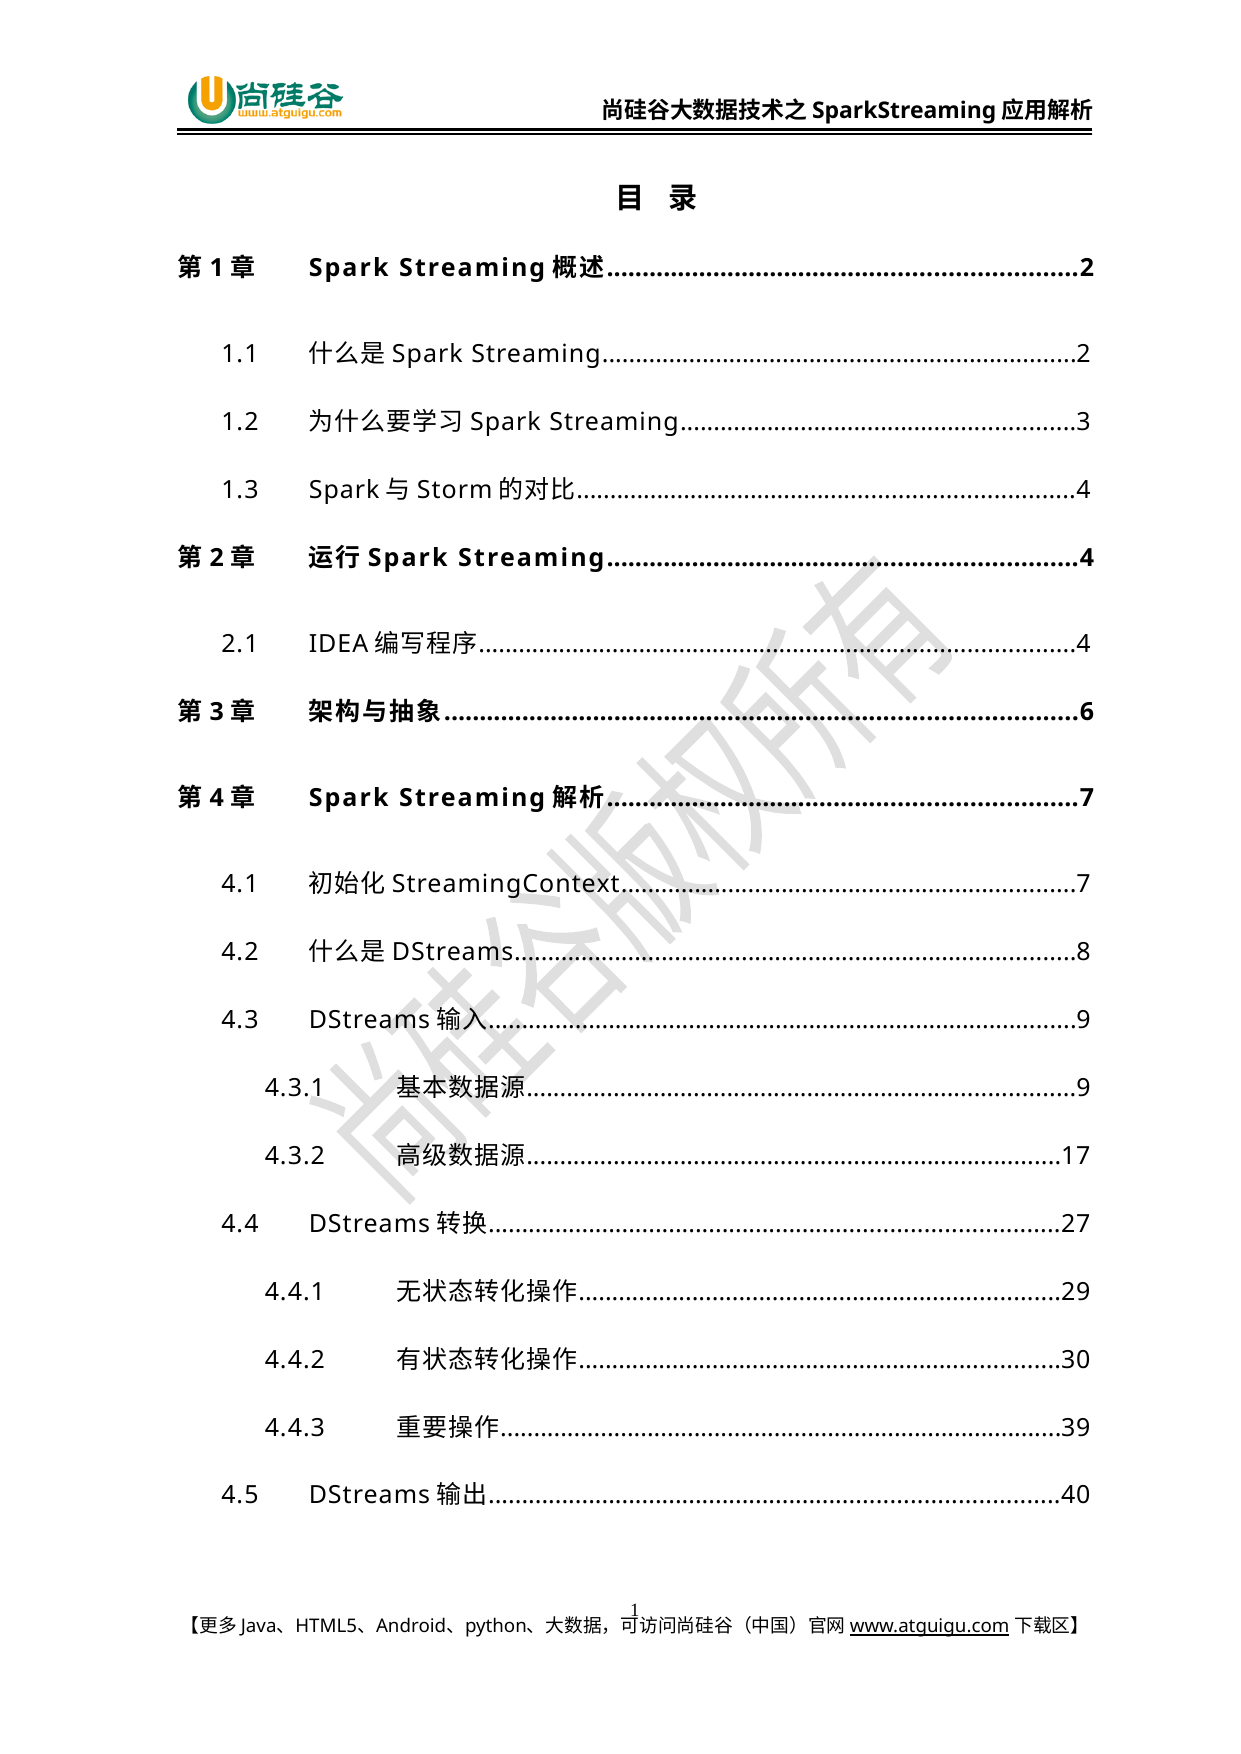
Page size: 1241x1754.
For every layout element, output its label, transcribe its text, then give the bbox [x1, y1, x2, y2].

text 目 录 [177, 162, 1092, 230]
text 第1章 Spark Streaming概述 2 [177, 232, 1092, 300]
text 4.3.2 高级数据源 17 [264, 1119, 1092, 1187]
text 4.3 DStreams输入 9 [221, 984, 1092, 1052]
text 2.1 IDEA编写程序 4 [221, 608, 1092, 676]
text 第4章 Spark Streaming解析 7 [177, 762, 1092, 830]
text 1.3 Spark与Storm的对比 4 [221, 454, 1092, 522]
text 第3章 架构与抽象 6 [177, 676, 1092, 744]
text 4.4.3 重要操作 39 [264, 1391, 1092, 1459]
text 4.2 什么是DStreams 8 [221, 916, 1092, 984]
text 第2章 运行Spark Streaming 4 [177, 522, 1092, 590]
text 4.3.1 基本数据源 9 [264, 1052, 1092, 1119]
text 4.1 初始化StreamingContext 7 [221, 848, 1092, 916]
text 4.5 DStreams输出 40 [221, 1459, 1092, 1527]
picture [177, 68, 362, 128]
text 4.4.1 无状态转化操作 29 [264, 1255, 1092, 1323]
text 1.1 什么是Spark Streaming 2 [221, 318, 1092, 386]
text 4.4 DStreams转换 27 [221, 1187, 1092, 1255]
text 1.2 为什么要学习Spark Streaming 3 [221, 386, 1092, 454]
text 4.4.2 有状态转化操作 30 [264, 1323, 1092, 1391]
